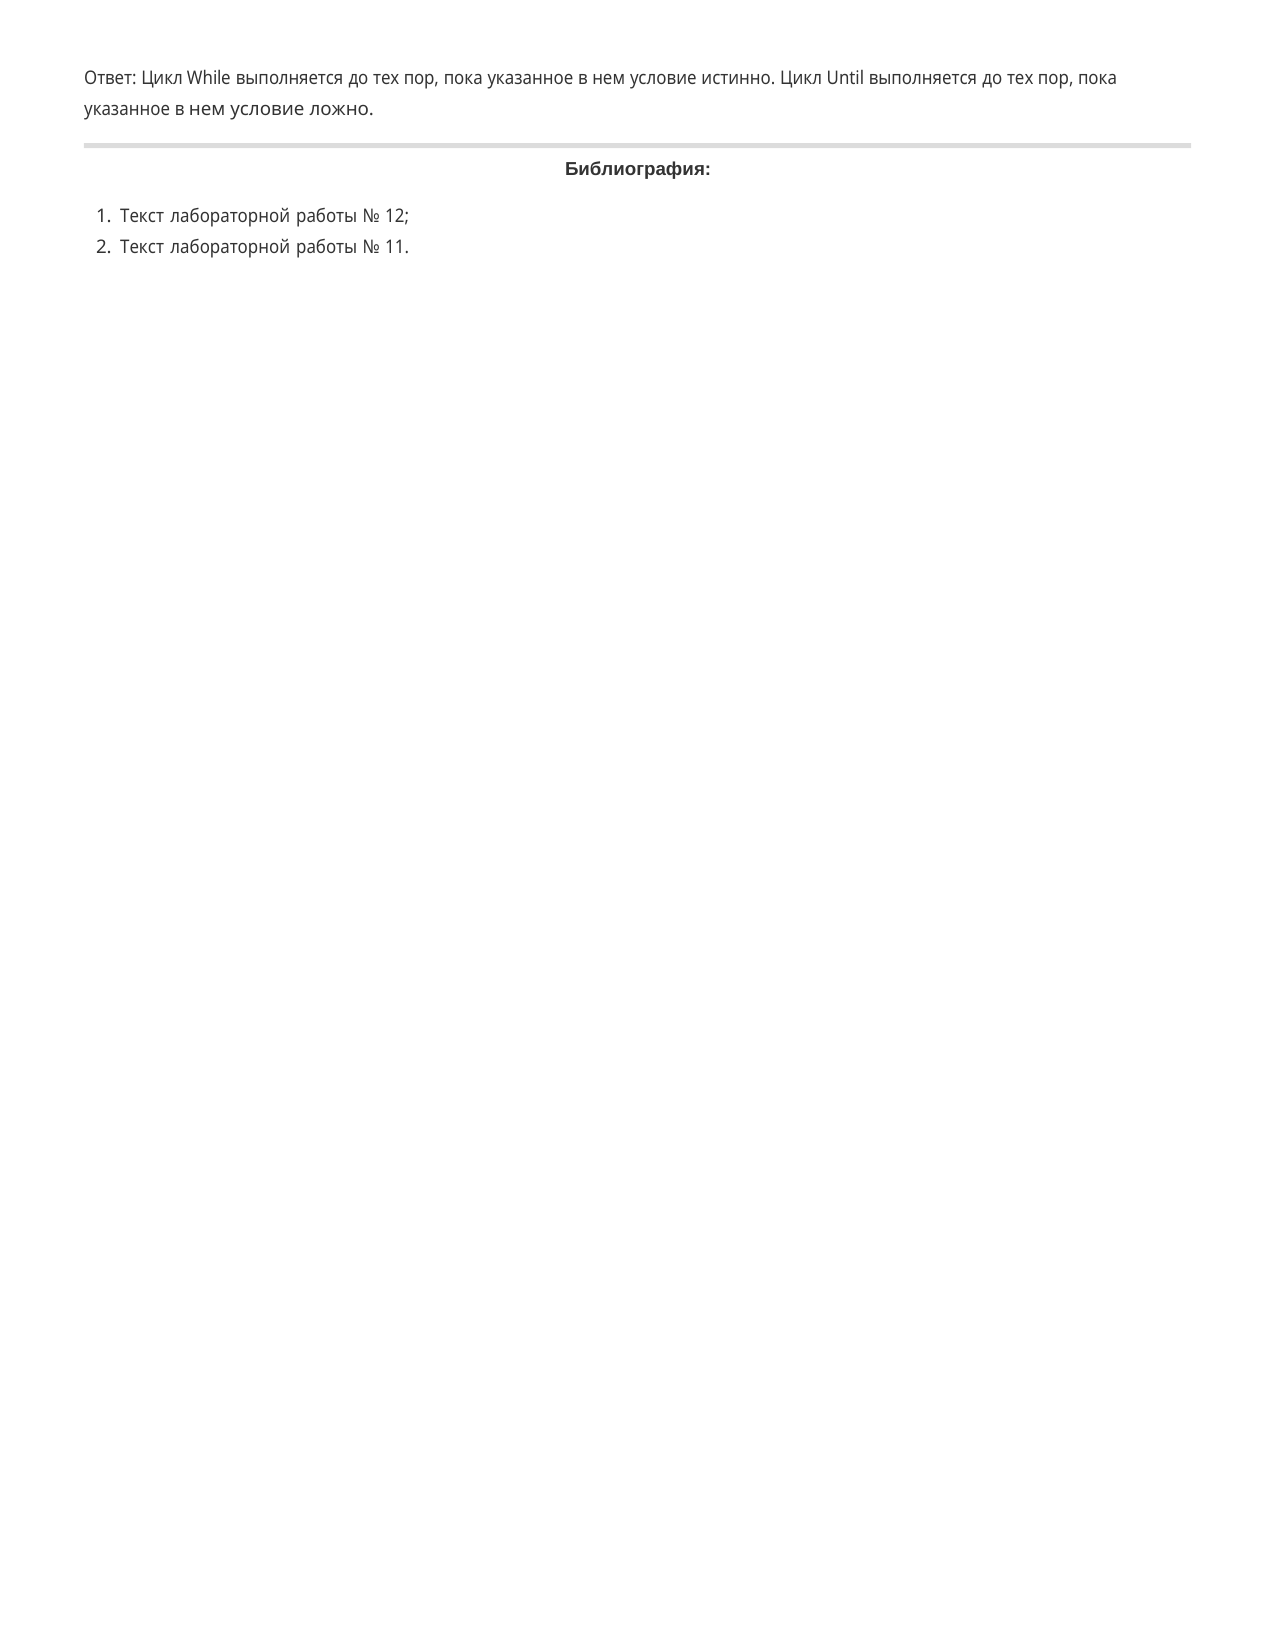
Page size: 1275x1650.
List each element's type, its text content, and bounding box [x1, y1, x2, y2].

text Ответ: Цикл While выполняется до тех пор, пока указанное в нем условие истинно. Цикл Until выполняется до тех пор, пока указанное в нем условие ложно. [84, 64, 1183, 121]
list Текст лабораторной работы № 11. [96, 233, 1204, 259]
list Текст лабораторной работы № 12; [96, 203, 1204, 228]
subtitle Библиография: [428, 158, 848, 179]
